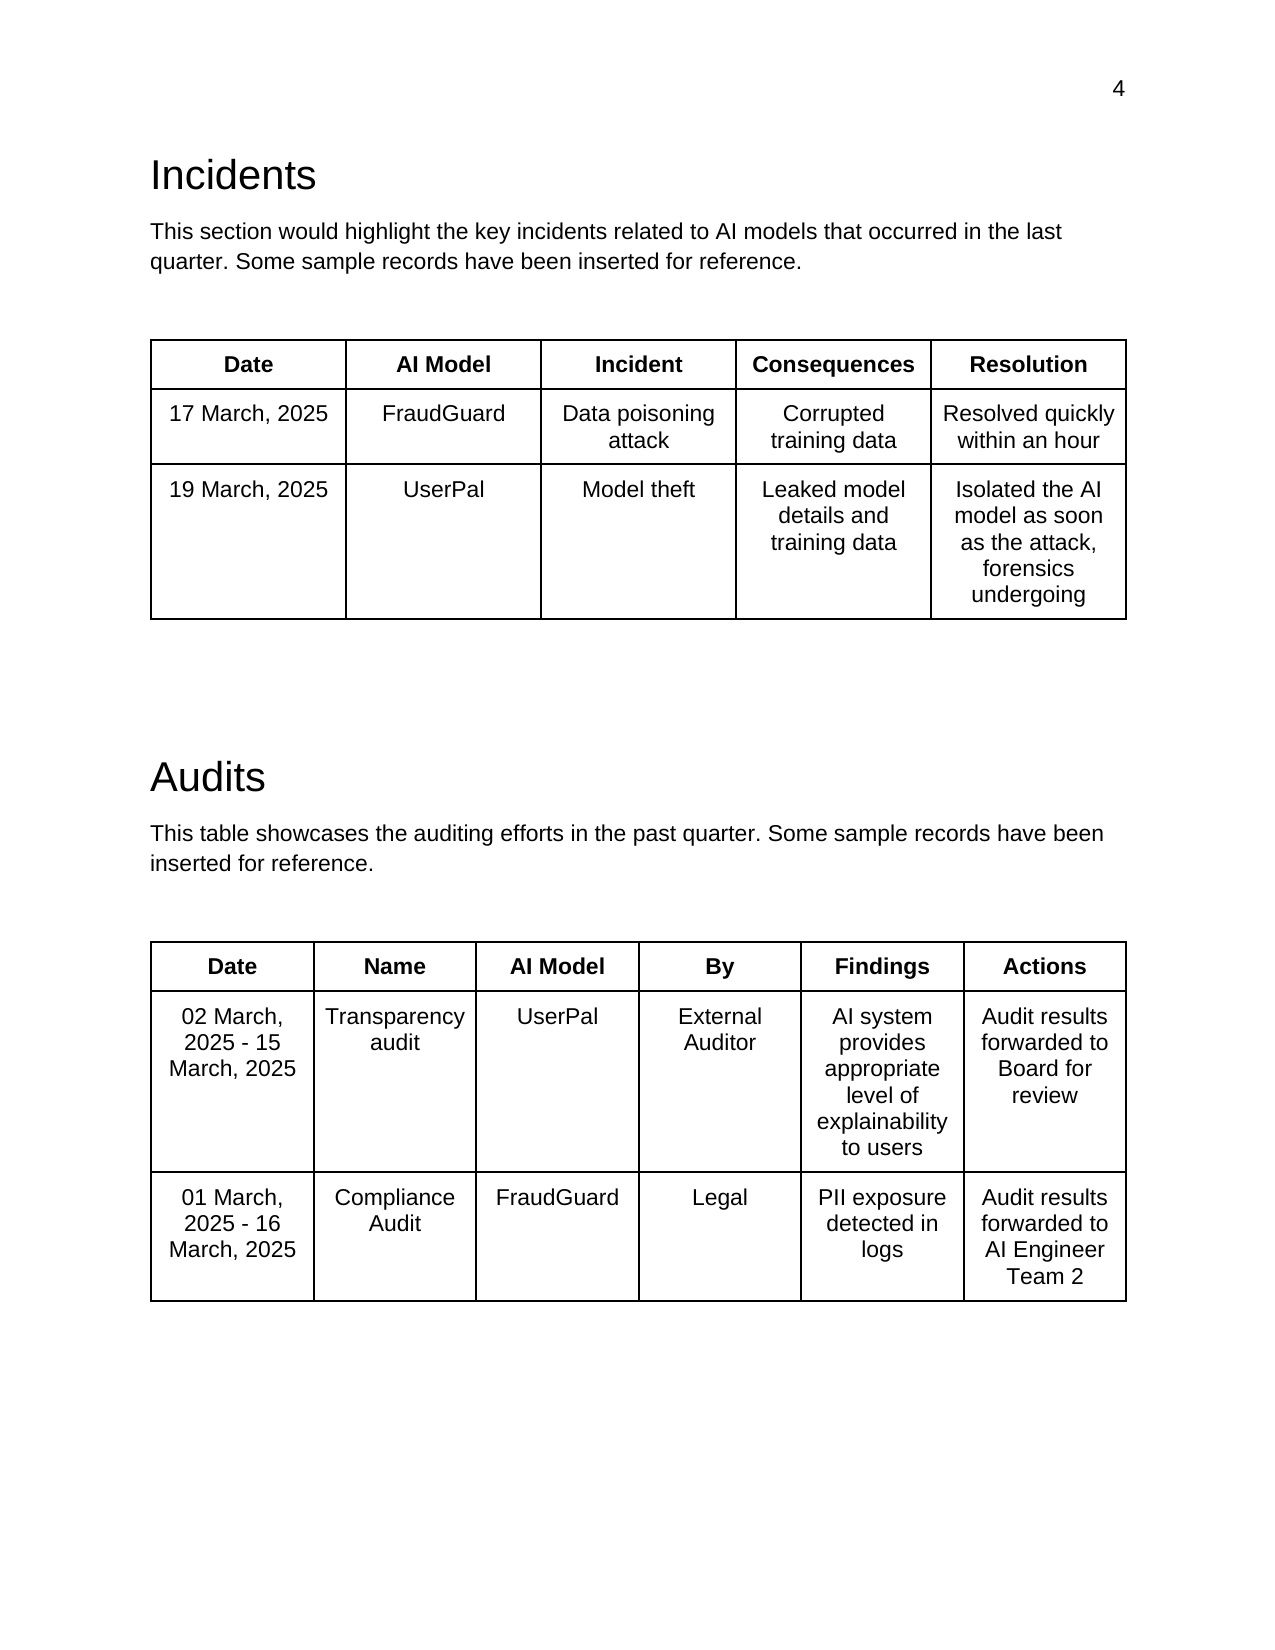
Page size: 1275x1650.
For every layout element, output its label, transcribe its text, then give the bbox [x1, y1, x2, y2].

table_header Resolution [932, 341, 1125, 388]
table_header AI Model [347, 341, 540, 388]
table_header Date [152, 341, 345, 388]
table_cell Corrupted training data [737, 390, 930, 463]
table_header Actions [965, 943, 1125, 990]
table_cell FraudGuard [477, 1173, 638, 1299]
table_cell AI system provides appropriate level of explainability to users [802, 992, 963, 1171]
table_cell 01 March, 2025 - 16 March, 2025 [152, 1173, 313, 1299]
table_cell Audit results forwarded to Board for review [965, 992, 1125, 1171]
table_header Incident [542, 341, 735, 388]
table_cell Transparency audit [315, 992, 475, 1171]
table_cell Isolated the AI model as soon as the attack, forensics undergoing [932, 465, 1125, 618]
table_cell UserPal [347, 465, 540, 618]
table_cell 19 March, 2025 [152, 465, 345, 618]
table_cell 17 March, 2025 [152, 390, 345, 463]
table_cell Resolved quickly within an hour [932, 390, 1125, 463]
subtitle Incidents [150, 150, 1125, 198]
table_cell 02 March, 2025 - 15 March, 2025 [152, 992, 313, 1171]
table_header Date [152, 943, 313, 990]
table_header AI Model [477, 943, 638, 990]
table_header Consequences [737, 341, 930, 388]
table_cell UserPal [477, 992, 638, 1171]
table_cell Data poisoning attack [542, 390, 735, 463]
table_header Name [315, 943, 475, 990]
text This table showcases the auditing efforts in the past quarter. Some sample records have been inserted for reference. [150, 820, 1125, 877]
table_cell Model theft [542, 465, 735, 618]
table_cell Legal [640, 1173, 800, 1299]
table_cell External Auditor [640, 992, 800, 1171]
table_cell Leaked model details and training data [737, 465, 930, 618]
table_cell PII exposure detected in logs [802, 1173, 963, 1299]
table_header Findings [802, 943, 963, 990]
text This section would highlight the key incidents related to AI models that occurred in the last quarter. Some sample records have been inserted for reference. [150, 218, 1125, 274]
table_header By [640, 943, 800, 990]
subtitle Audits [150, 752, 1125, 800]
table_cell Compliance Audit [315, 1173, 475, 1299]
table_cell FraudGuard [347, 390, 540, 463]
table_cell Audit results forwarded to AI Engineer Team 2 [965, 1173, 1125, 1299]
